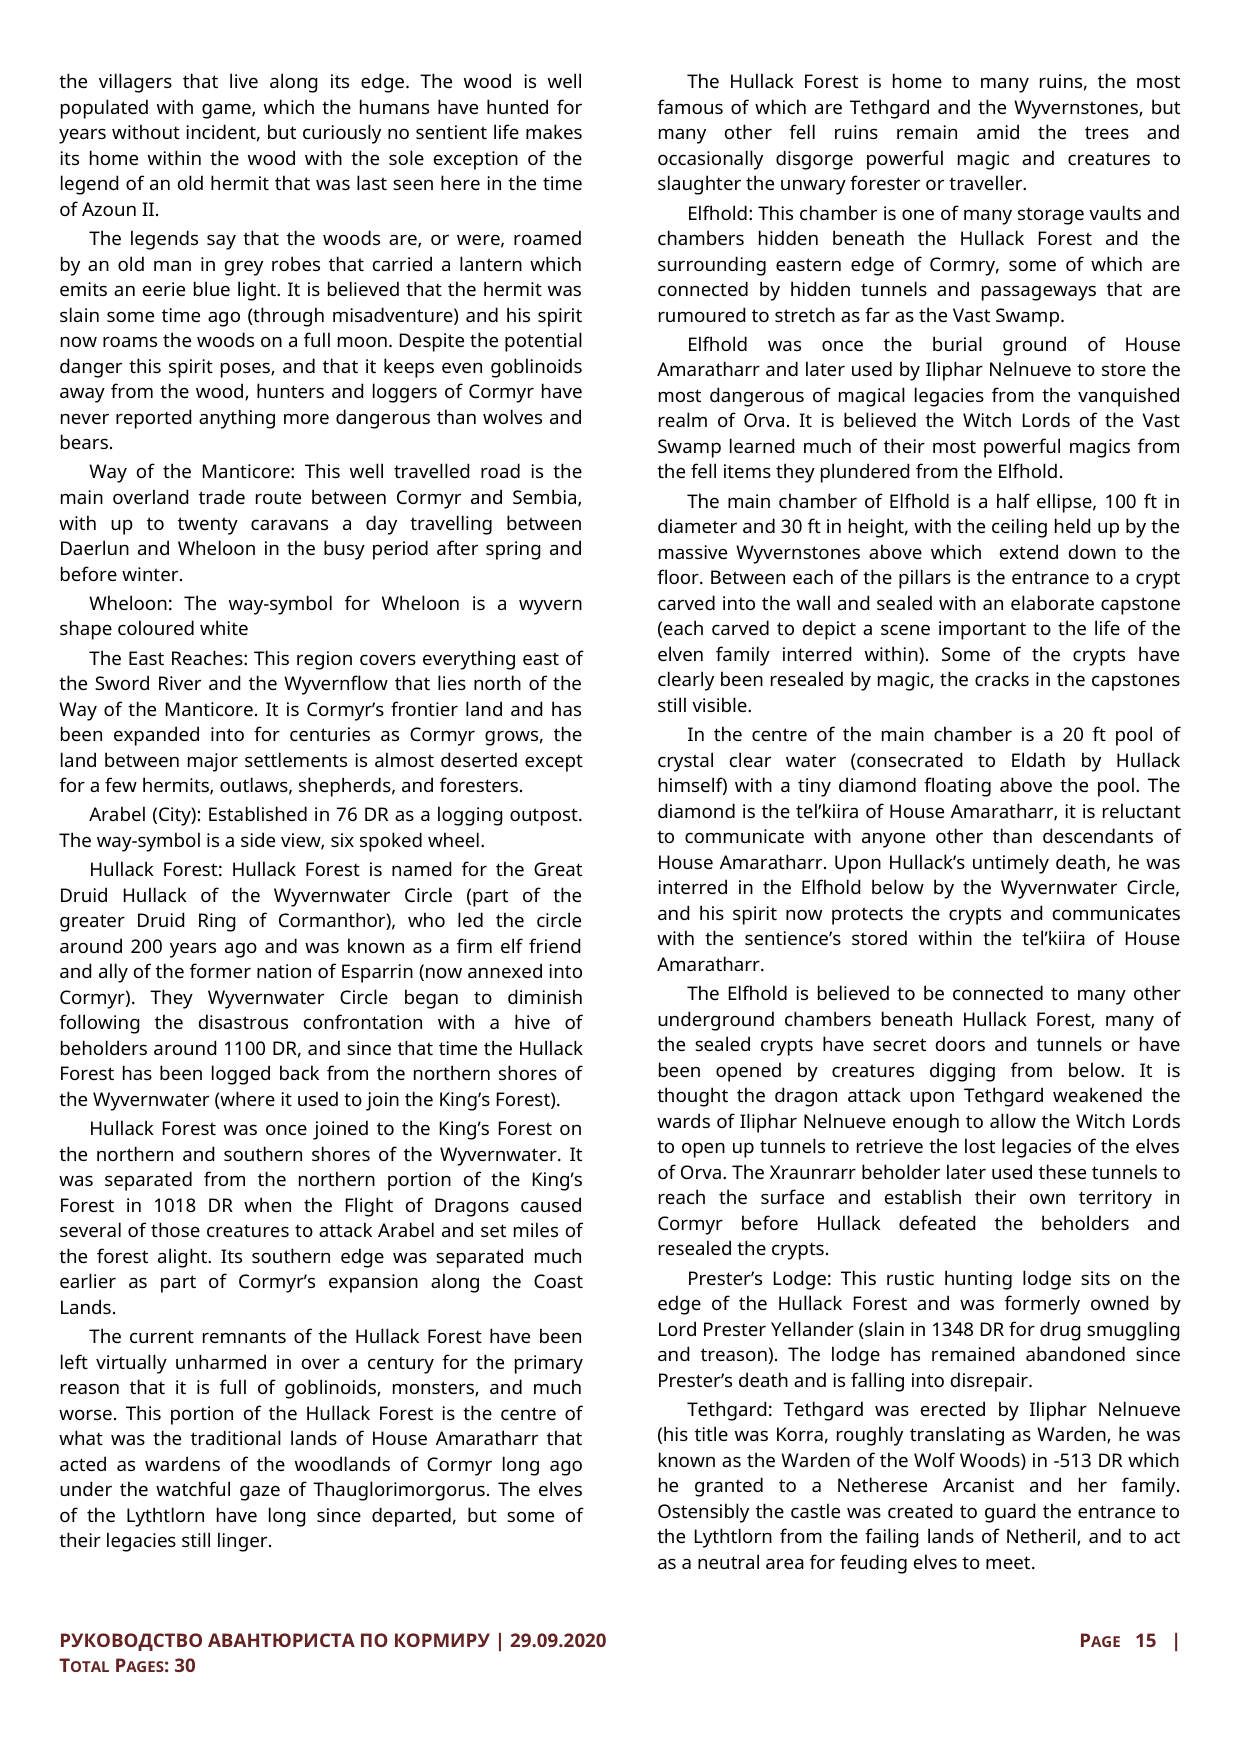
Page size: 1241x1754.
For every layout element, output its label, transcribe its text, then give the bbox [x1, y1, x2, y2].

text Hullack Forest was once joined to the King’s Forest on the northern and southern shores of the Wyvernwater. It was separated from the northern portion of the King’s Forest in 1018 DR when the Flight of Dragons caused several of those creatures to attack Arabel and set miles of the forest alight. Its southern edge was separated much earlier as part of Cormyr’s expansion along the Coast Lands. [59, 1116, 583, 1320]
text Elfhold: This chamber is one of many storage vaults and chambers hidden beneath the Hullack Forest and the surrounding eastern edge of Cormry, some of which are connected by hidden tunnels and passageways that are rumoured to stretch as far as the Vast Swamp. [657, 200, 1181, 327]
text In the centre of the main chamber is a 20 ft pool of crystal clear water (consecrated to Eldath by Hullack himself) with a tiny diamond floating above the pool. The diamond is the tel’kiira of House Amaratharr, it is reluctant to communicate with anyone other than descendants of House Amaratharr. Upon Hullack’s untimely death, he was interred in the Elfhold below by the Wyvernwater Circle, and his spirit now protects the crypts and communicates with the sentience’s stored within the tel’kiira of House Amaratharr. [657, 721, 1181, 977]
text The Elfhold is believed to be connected to many other underground chambers beneath Hullack Forest, many of the sealed crypts have secret doors and tunnels or have been opened by creatures digging from below. It is thought the dragon attack upon Tethgard weakened the wards of Iliphar Nelnueve enough to allow the Witch Lords to open up tunnels to retrieve the lost legacies of the elves of Orva. The Xraunrarr beholder later used these tunnels to reach the surface and establish their own territory in Cormyr before Hullack defeated the beholders and resealed the crypts. [657, 980, 1181, 1261]
text Prester’s Lodge: This rustic hunting lodge sits on the edge of the Hullack Forest and was formerly owned by Lord Prester Yellander (slain in 1348 DR for drug smuggling and treason). The lodge has remained abandoned since Prester’s death and is falling into disrepair. [657, 1265, 1181, 1392]
text Way of the Manticore: This well travelled road is the main overland trade route between Cormyr and Sembia, with up to twenty caravans a day travelling between Daerlun and Wheloon in the busy period after spring and before winter. [59, 459, 583, 586]
text The Hullack Forest is home to many ruins, the most famous of which are Tethgard and the Wyvernstones, but many other fell ruins remain amid the trees and occasionally disgorge powerful magic and creatures to slaughter the unwary forester or traveller. [657, 68, 1181, 196]
text Wheloon: The way-symbol for Wheloon is a wyvern shape coloured white [59, 590, 583, 641]
text The main chamber of Elfhold is a half ellipse, 100 ft in diameter and 30 ft in height, with the ceiling held up by the massive Wyvernstones above which extend down to the floor. Between each of the pillars is the entrance to a crypt carved into the wall and sealed with an elaborate capstone (each carved to depict a scene important to the life of the elven family interred within). Some of the crypts have clearly been resealed by magic, the cracks in the capstones still visible. [657, 488, 1181, 718]
text Tethgard: Tethgard was erected by Iliphar Nelnueve (his title was Korra, roughly translating as Warden, he was known as the Warden of the Wolf Woods) in -513 DR which he granted to a Netherese Arcanist and her family. Ostensibly the castle was created to guard the entrance to the Lythtlorn from the failing lands of Netheril, and to act as a neutral area for feuding elves to meet. [657, 1396, 1181, 1575]
text The current remnants of the Hullack Forest have been left virtually unharmed in over a century for the primary reason that it is full of goblinoids, monsters, and much worse. This portion of the Hullack Forest is the centre of what was the traditional lands of House Amaratharr that acted as wardens of the woodlands of Cormyr long ago under the watchful gaze of Thauglorimorgorus. The elves of the Lythtlorn have long since departed, but some of their legacies still linger. [59, 1323, 583, 1553]
text Hullack Forest: Hullack Forest is named for the Great Druid Hullack of the Wyvernwater Circle (part of the greater Druid Ring of Cormanthor), who led the circle around 200 years ago and was known as a firm elf friend and ally of the former nation of Esparrin (now annexed into Cormyr). They Wyvernwater Circle began to diminish following the disastrous confrontation with a hive of beholders around 1100 DR, and since that time the Hullack Forest has been logged back from the northern shores of the Wyvernwater (where it used to join the King’s Forest). [59, 857, 583, 1112]
text The East Reaches: This region covers everything east of the Sword River and the Wyvernflow that lies north of the Way of the Manticore. It is Cormyr’s frontier land and has been expanded into for centuries as Cormyr grows, the land between major settlements is almost deserted except for a few hermits, outlaws, shepherds, and foresters. [59, 645, 583, 798]
text Elfhold was once the burial ground of House Amaratharr and later used by Iliphar Nelnueve to store the most dangerous of magical legacies from the vanquished realm of Orva. It is believed the Witch Lords of the Vast Swamp learned much of their most powerful magics from the fell items they plundered from the Elfhold. [657, 331, 1181, 484]
text Arabel (City): Established in 76 DR as a logging outpost. The way-symbol is a side view, six spoked wheel. [59, 802, 583, 853]
text The legends say that the woods are, or were, roamed by an old man in grey robes that carried a lantern which emits an eerie blue light. It is believed that the hermit was slain some time ago (through misadventure) and his spirit now roams the woods on a full moon. Despite the potential danger this spirit poses, and that it keeps even goblinoids away from the wood, hunters and loggers of Cormyr have never reported anything more dangerous than wolves and bears. [59, 225, 583, 455]
